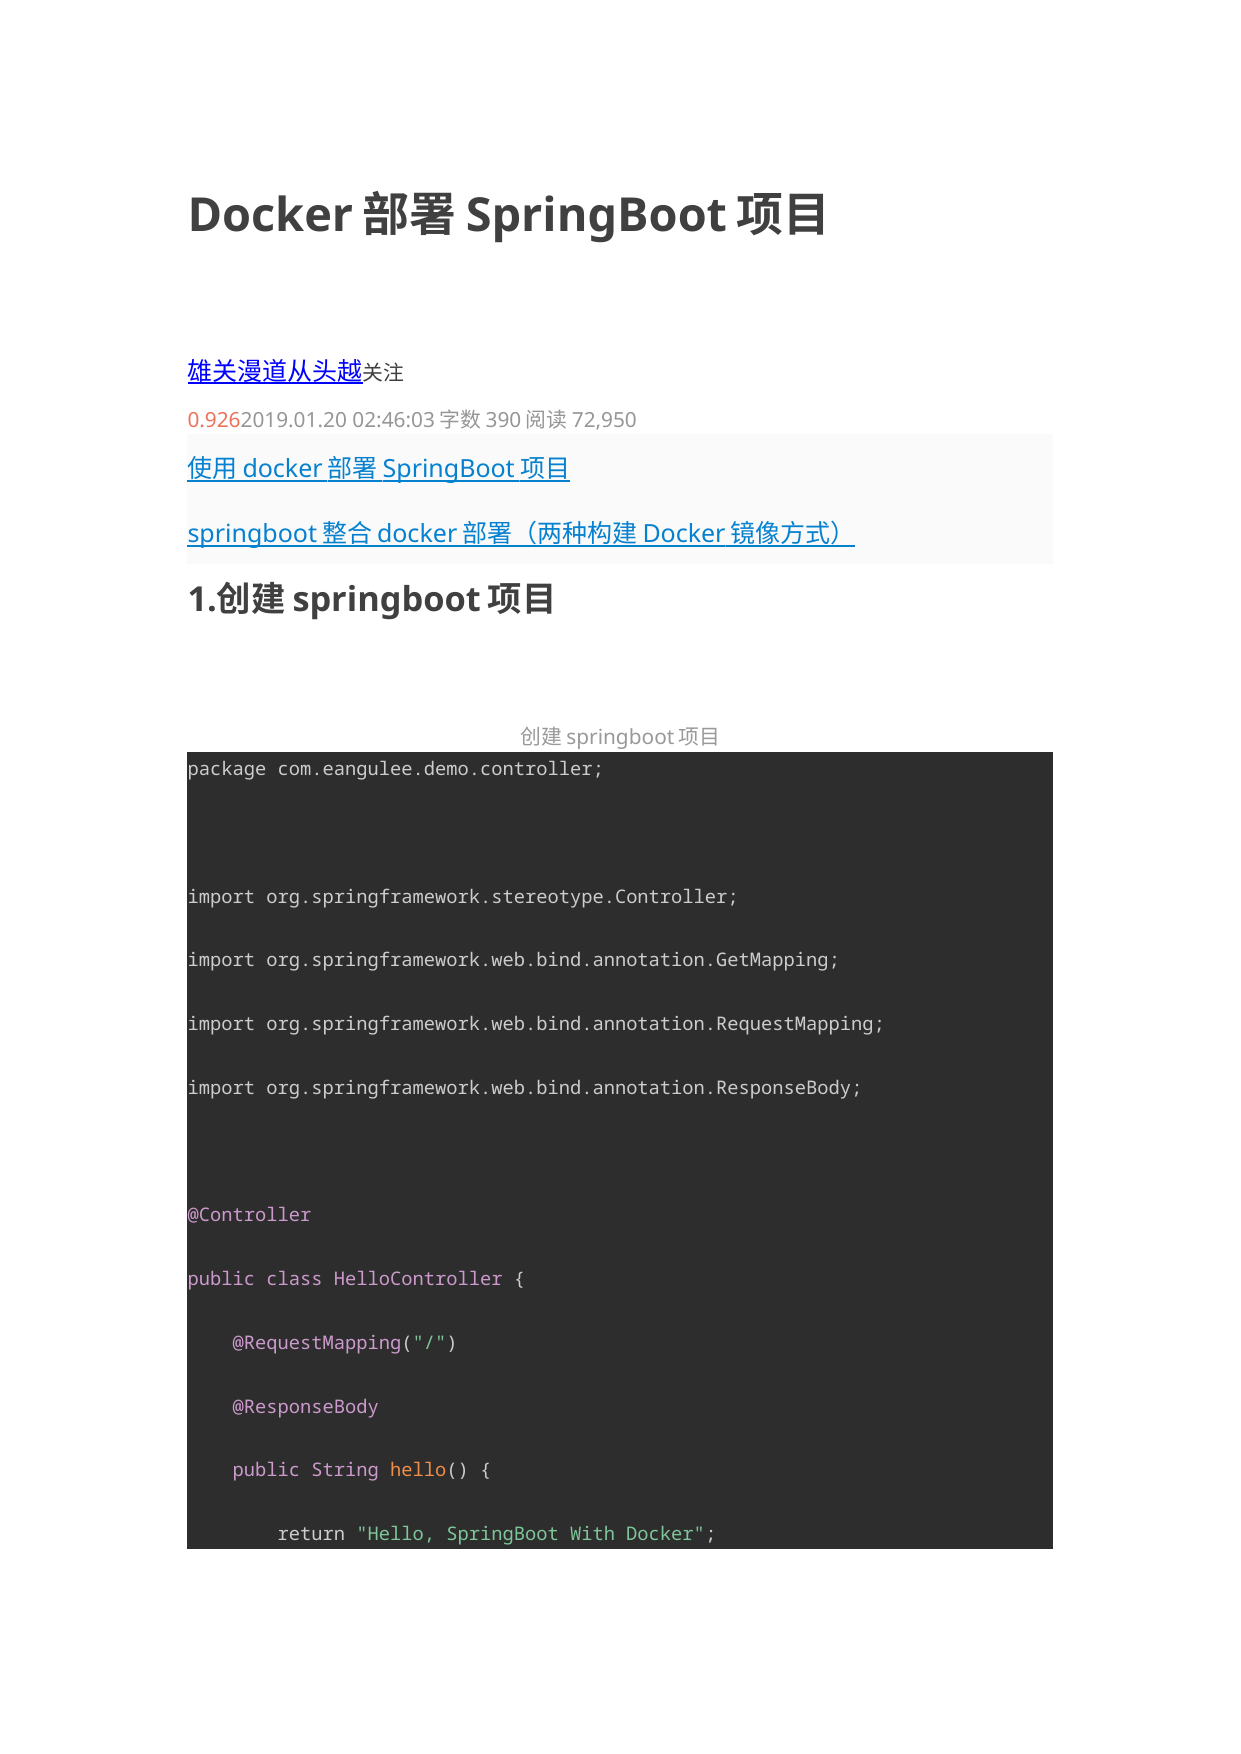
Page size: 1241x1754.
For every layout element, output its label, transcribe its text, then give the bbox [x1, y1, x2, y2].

text @Controller [187, 1198, 1053, 1231]
text import org.springframework.web.bind.annotation.ResponseBody; [187, 1071, 1053, 1103]
text 1.创建springboot项目 [187, 564, 1053, 629]
text public class HelloController { [187, 1262, 1053, 1294]
text @RequestMapping("/") [187, 1326, 1053, 1358]
text @ResponseBody [187, 1389, 1053, 1422]
text 使用docker部署SpringBoot项目 springboot整合docker部署（两种构建Docker镜像方式） [187, 434, 1053, 564]
text import org.springframework.stereotype.Controller; [187, 879, 1053, 912]
text import org.springframework.web.bind.annotation.RequestMapping; [187, 1007, 1053, 1039]
text import org.springframework.web.bind.annotation.GetMapping; [187, 943, 1053, 976]
text Docker部署SpringBoot项目 [187, 162, 1053, 259]
text 创建springboot项目 [187, 719, 1053, 752]
text 0.9262019.01.20 02:46:03字数 390阅读 72,950 [187, 402, 1053, 434]
text 雄关漫道从头越关注 [187, 337, 1053, 402]
text return "Hello, SpringBoot With Docker"; [187, 1517, 1053, 1549]
text public String hello() { [187, 1453, 1053, 1486]
text package com.eangulee.demo.controller; [187, 752, 1053, 784]
